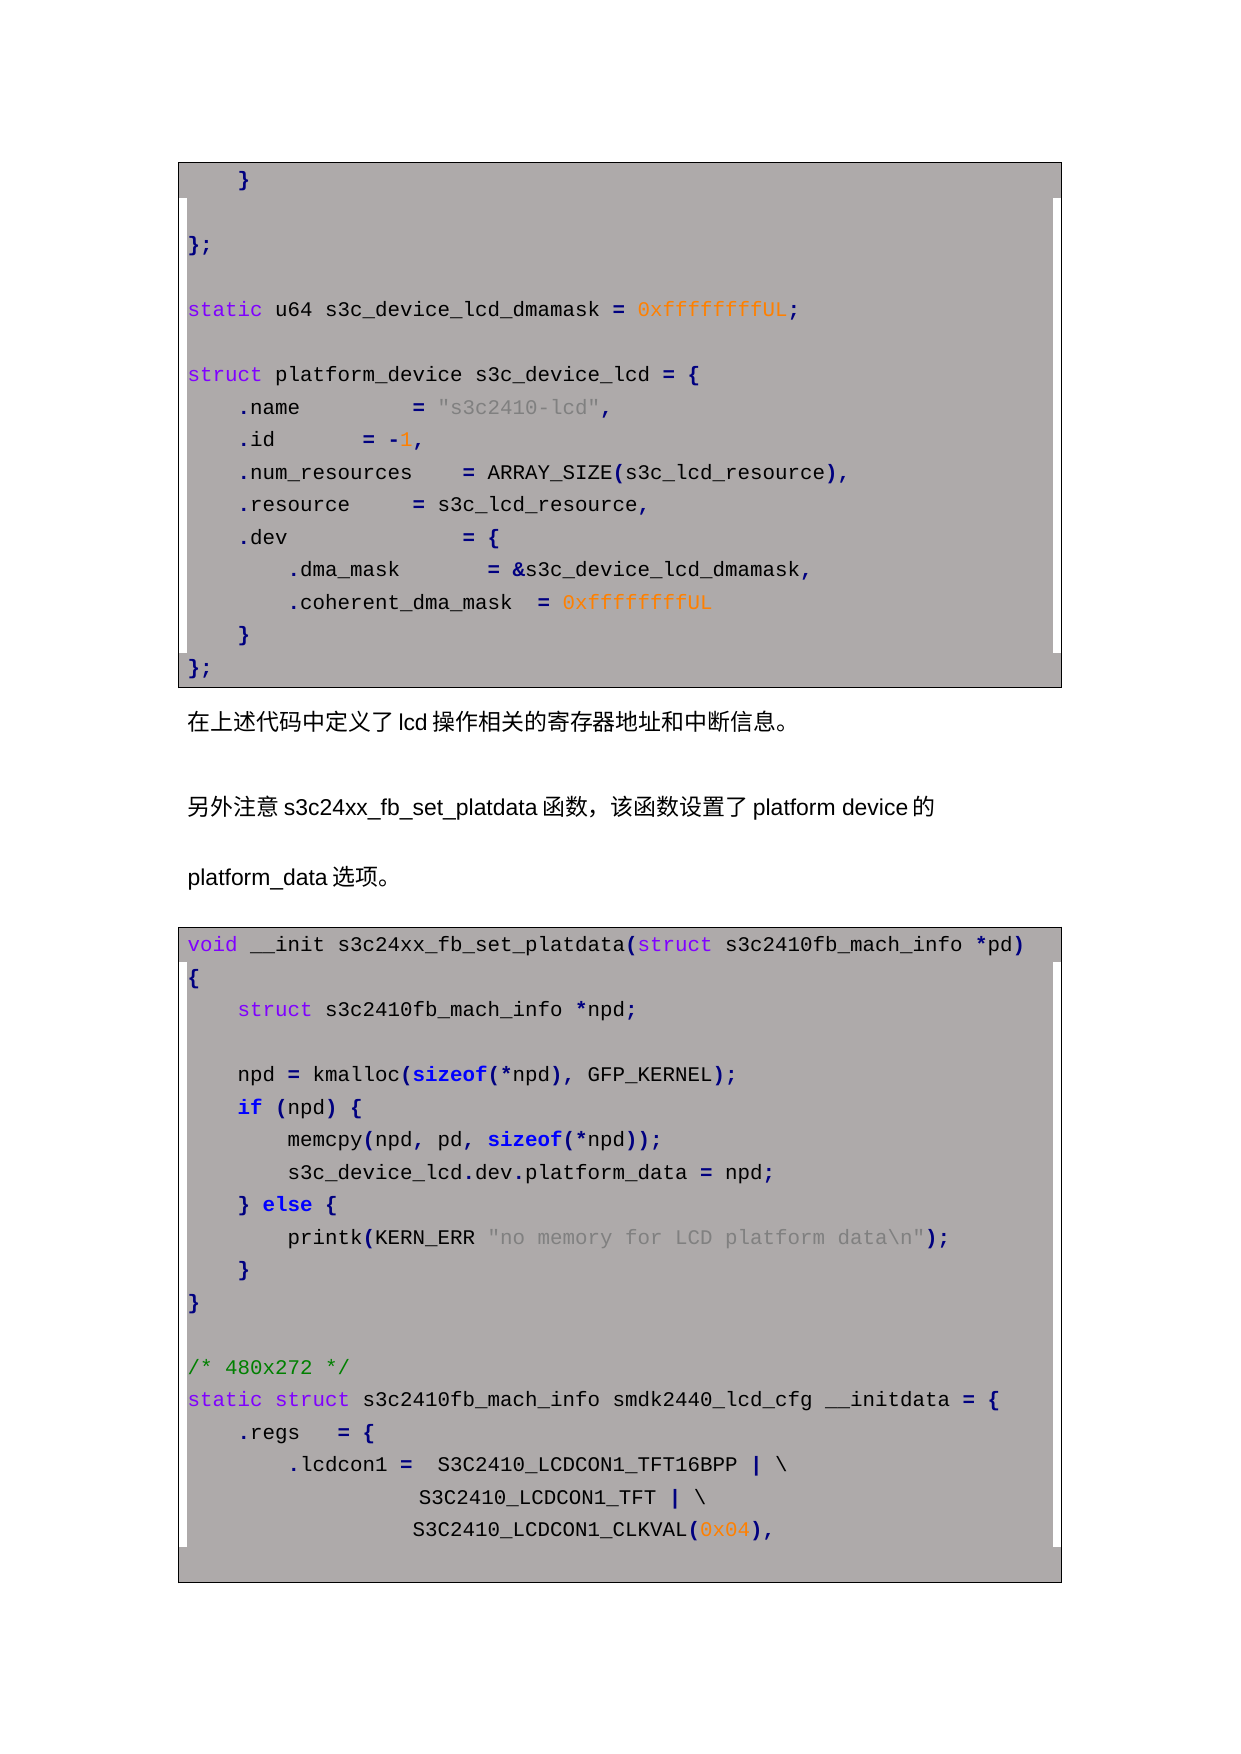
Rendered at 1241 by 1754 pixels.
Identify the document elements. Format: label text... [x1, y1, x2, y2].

text void __init s3c24xx_fb_set_platdata(struct s3c2410fb_mach_info *pd) [179, 928, 1061, 962]
text struct platform_device s3c_device_lcd = { [187, 360, 1053, 393]
text 另外注意s3c24xx_fb_set_platdata函数，该函数设置了platform device的platform_data选项。 [187, 772, 1053, 908]
text S3C2410_LCDCON1_TFT | \ [187, 1482, 1053, 1515]
text static u64 s3c_device_lcd_dmamask = 0xffffffffUL; [187, 295, 1053, 328]
text static struct s3c2410fb_mach_info smdk2440_lcd_cfg __initdata = { [187, 1385, 1053, 1417]
text .id = -1, [187, 425, 1053, 458]
text 在上述代码中定义了lcd操作相关的寄存器地址和中断信息。 [187, 688, 1053, 753]
text .lcdcon1 = S3C2410_LCDCON1_TFT16BPP | \ [187, 1450, 1053, 1482]
text .num_resources = ARRAY_SIZE(s3c_lcd_resource), [187, 458, 1053, 490]
text }; [187, 230, 1053, 263]
text .dma_mask = &s3c_device_lcd_dmamask, [187, 555, 1053, 588]
text } [187, 1287, 1053, 1320]
text .regs = { [187, 1417, 1053, 1450]
text .resource = s3c_lcd_resource, [187, 490, 1053, 523]
text memcpy(npd, pd, sizeof(*npd)); [187, 1125, 1053, 1157]
text } else { [187, 1190, 1053, 1222]
text npd = kmalloc(sizeof(*npd), GFP_KERNEL); [187, 1060, 1053, 1092]
text { [187, 962, 1053, 995]
text .name = "s3c2410-lcd", [187, 393, 1053, 425]
text }; [179, 649, 1061, 687]
text if (npd) { [187, 1092, 1053, 1125]
text } [187, 620, 1053, 649]
text s3c_device_lcd.dev.platform_data = npd; [187, 1157, 1053, 1190]
text .dev = { [187, 523, 1053, 555]
text .coherent_dma_mask = 0xffffffffUL [187, 588, 1053, 620]
text } [187, 1255, 1053, 1287]
text S3C2410_LCDCON1_CLKVAL(0x04), [187, 1515, 1053, 1544]
text } [179, 163, 1061, 198]
text struct s3c2410fb_mach_info *npd; [187, 995, 1053, 1027]
text printk(KERN_ERR "no memory for LCD platform data\n"); [187, 1222, 1053, 1255]
text /* 480x272 */ [187, 1352, 1053, 1385]
